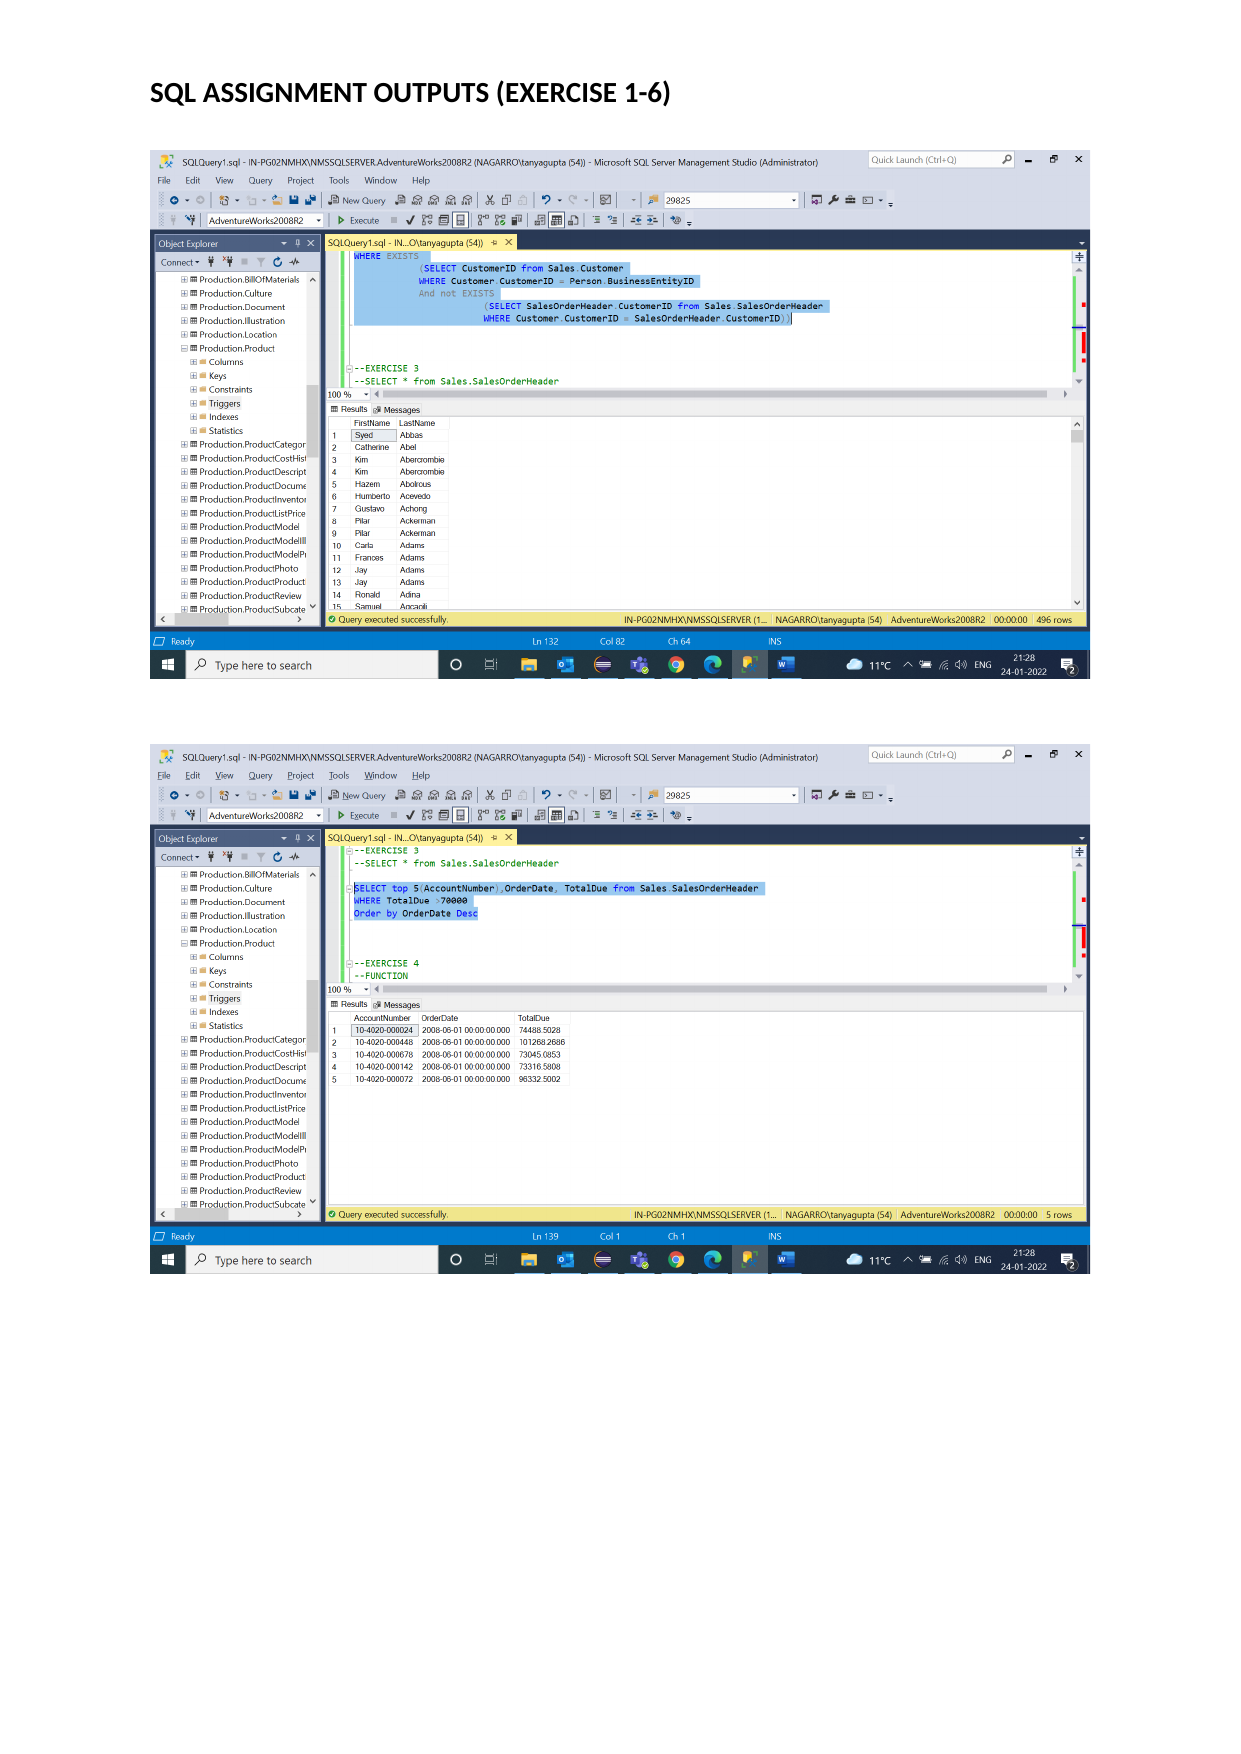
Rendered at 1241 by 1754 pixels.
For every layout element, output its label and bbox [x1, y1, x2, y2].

picture [150, 744, 1091, 1274]
picture [150, 150, 1091, 679]
